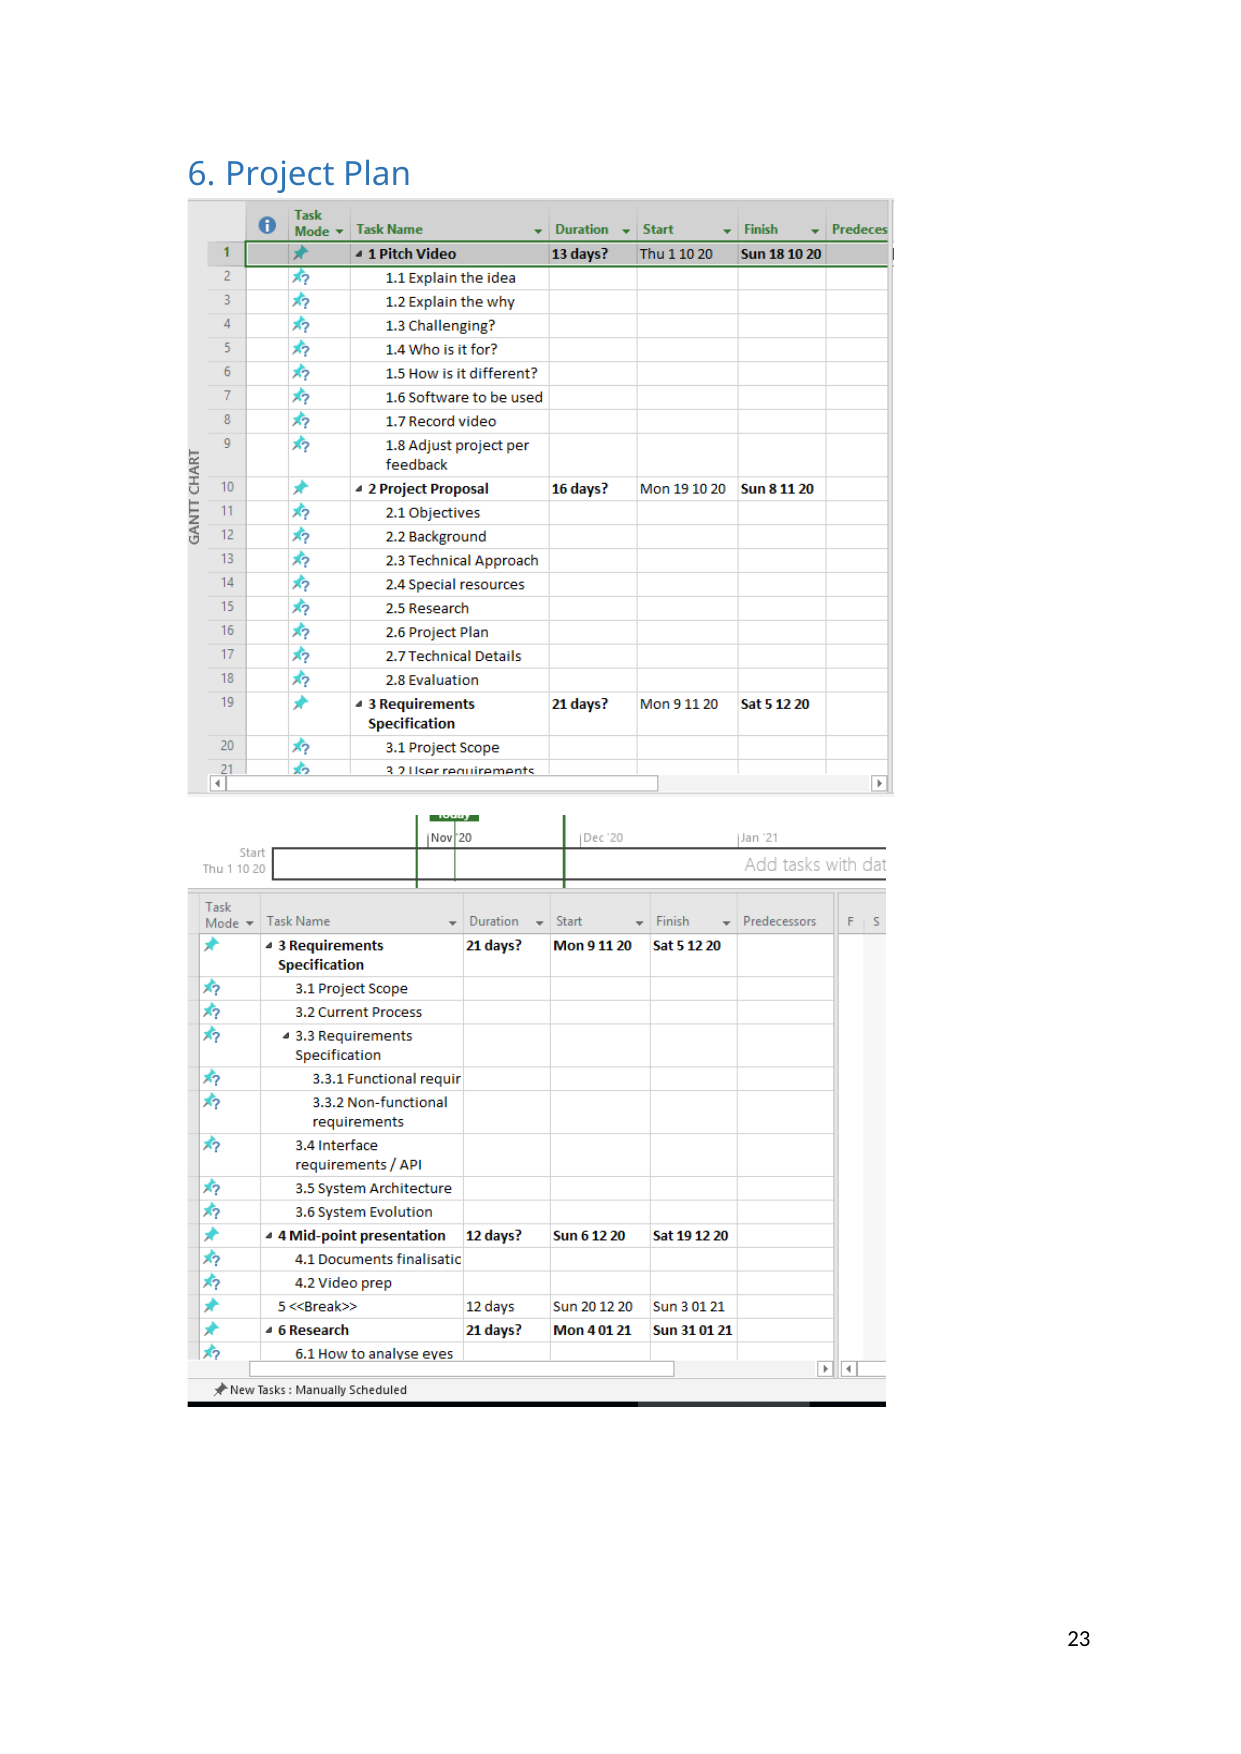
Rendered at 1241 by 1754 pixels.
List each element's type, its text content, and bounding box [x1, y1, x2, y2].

picture [187, 815, 886, 1407]
subtitle Project Plan [187, 150, 1090, 195]
picture [187, 198, 894, 797]
